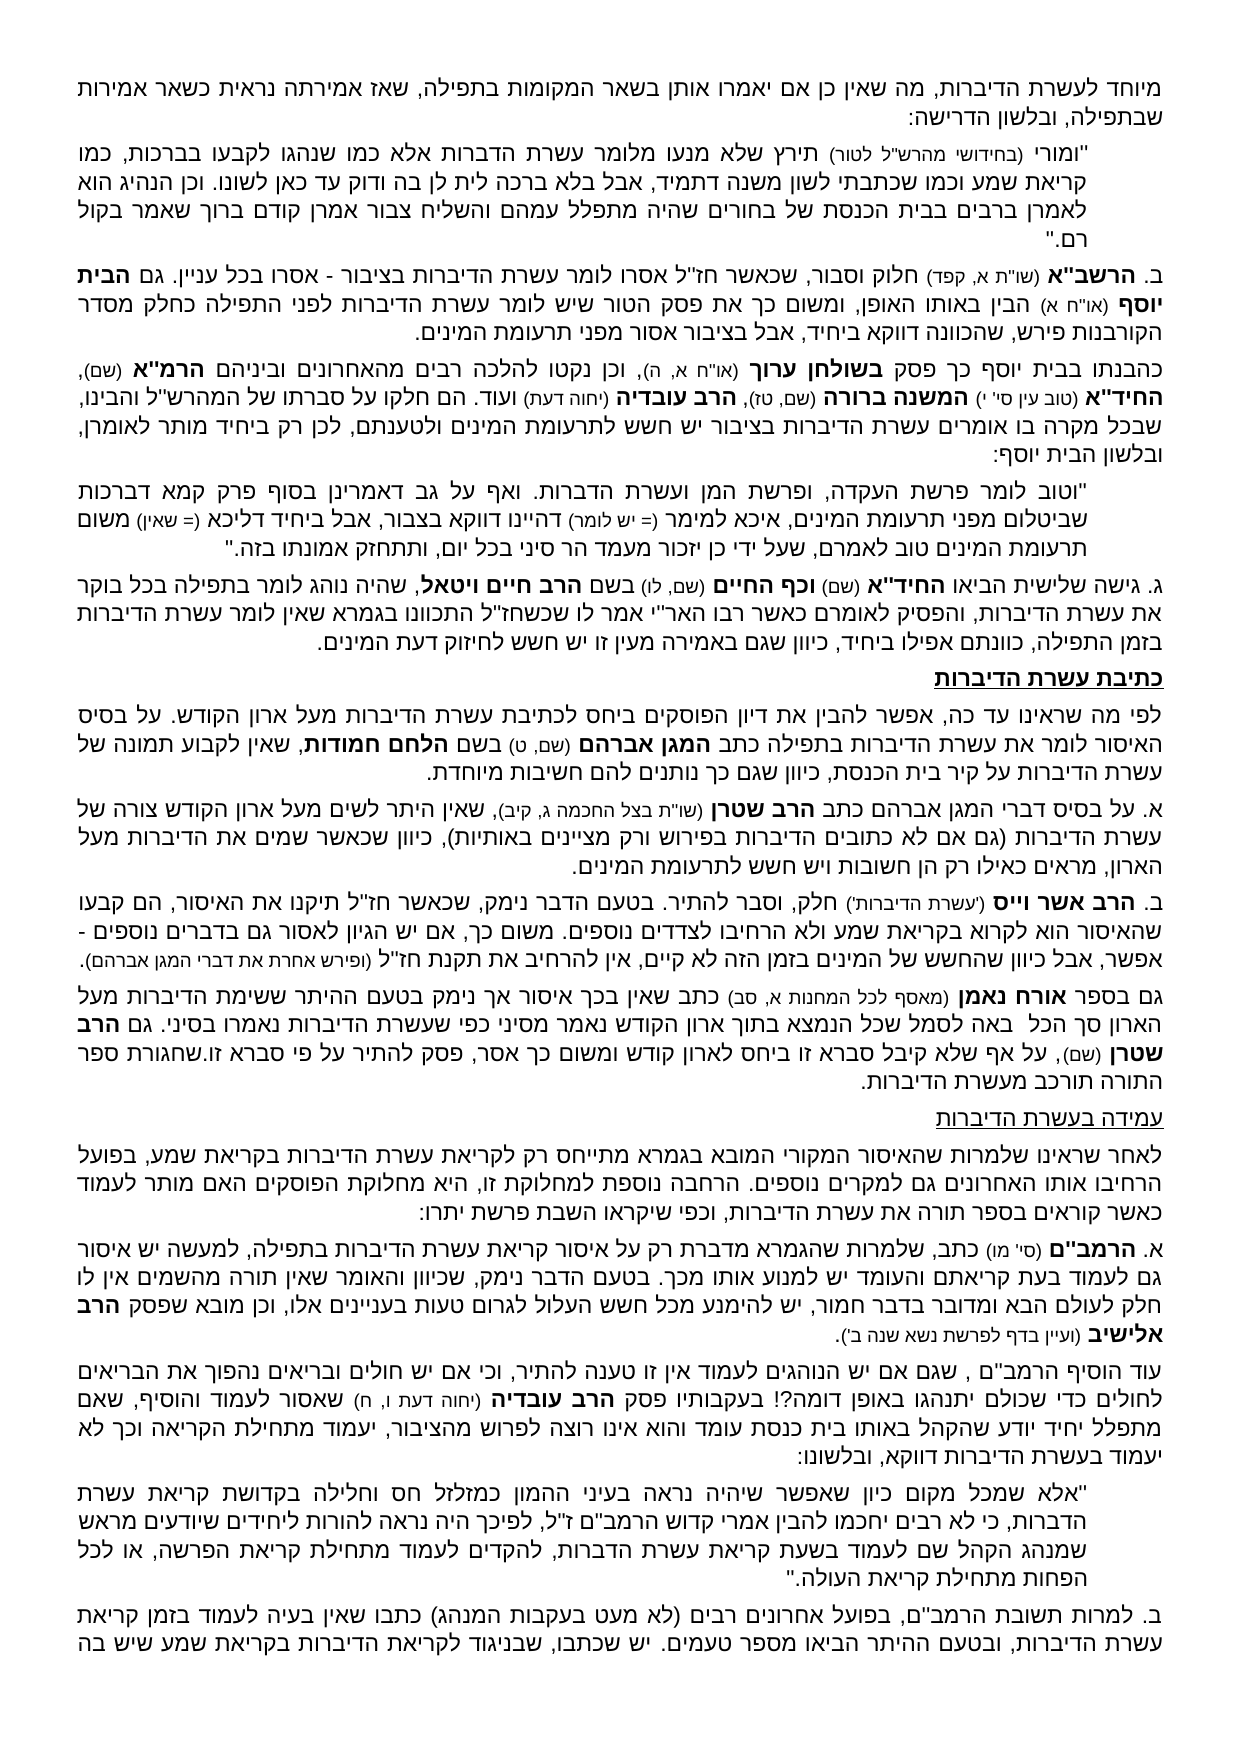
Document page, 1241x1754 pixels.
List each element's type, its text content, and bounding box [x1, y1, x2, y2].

text ''ומורי (בחידושי מהרש"ל לטור) תירץ שלא מנעו מלומר עשרת הדברות אלא כמו שנהגו לקבעו בברכות, כמו קריאת שמע וכמו שכתבתי לשון משנה דתמיד, אבל בלא ברכה לית לן בה ודוק עד כאן לשונו. וכן הנהיג הוא לאמרן ברבים בבית הכנסת של בחורים שהיה מתפלל עמהם והשליח צבור אמרן קודם ברוך שאמר בקול רם.'' [77, 140, 1088, 252]
text לאחר שראינו שלמרות שהאיסור המקורי המובא בגמרא מתייחס רק לקריאת עשרת הדיברות בקריאת שמע, בפועל הרחיבו אותו האחרונים גם למקרים נוספים. הרחבה נוספת למחלוקת זו, היא מחלוקת הפוסקים האם מותר לעמוד כאשר קוראים בספר תורה את עשרת הדיברות, וכפי שיקראו השבת פרשת יתרו: [77, 1142, 1163, 1225]
text ב. הרשב''א (שו''ת א, קפד) חלוק וסבור, שכאשר חז''ל אסרו לומר עשרת הדיברות בציבור - אסרו בכל עניין. גם הבית יוסף (או''ח א) הבין באותו האופן, ומשום כך את פסק הטור שיש לומר עשרת הדיברות לפני התפילה כחלק מסדר הקורבנות פירש, שהכוונה דווקא ביחיד, אבל בציבור אסור מפני תרעומת המינים. [77, 262, 1163, 346]
text עוד הוסיף הרמב''ם , שגם אם יש הנוהגים לעמוד אין זו טענה להתיר, וכי אם יש חולים ובריאים נהפוך את הבריאים לחולים כדי שכולם יתנהגו באופן דומה?! בעקבותיו פסק הרב עובדיה (יחוה דעת ו, ח) שאסור לעמוד והוסיף, שאם מתפלל יחיד יודע שהקהל באותו בית כנסת עומד והוא אינו רוצה לפרוש מהציבור, יעמוד מתחילת הקריאה וכך לא יעמוד בעשרת הדיברות דווקא, ובלשונו: [77, 1358, 1163, 1469]
text לפי מה שראינו עד כה, אפשר להבין את דיון הפוסקים ביחס לכתיבת עשרת הדיברות מעל ארון הקודש. על בסיס האיסור לומר את עשרת הדיברות בתפילה כתב המגן אברהם (שם, ט) בשם הלחם חמודות, שאין לקבוע תמונה של עשרת הדיברות על קיר בית הכנסת, כיוון שגם כך נותנים להם חשיבות מיוחדת. [77, 702, 1163, 785]
text א. הרמב''ם (סי' מו) כתב, שלמרות שהגמרא מדברת רק על איסור קריאת עשרת הדיברות בתפילה, למעשה יש איסור גם לעמוד בעת קריאתם והעומד יש למנוע אותו מכך. בטעם הדבר נימק, שכיוון והאומר שאין תורה מהשמים אין לו חלק לעולם הבא ומדובר בדבר חמור, יש להימנע מכל חשש העלול לגרום טעות בעניינים אלו, וכן מובא שפסק הרב אלישיב (ועיין בדף לפרשת נשא שנה ב'). [77, 1236, 1163, 1347]
text כתיבת עשרת הדיברות [77, 665, 1163, 692]
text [77, 75, 1163, 130]
text ג. גישה שלישית הביאו החיד''א (שם) וכף החיים (שם, לו) בשם הרב חיים ויטאל, שהיה נוהג לומר בתפילה בכל בוקר את עשרת הדיברות, והפסיק לאומרם כאשר רבו האר''י אמר לו שכשחז''ל התכוונו בגמרא שאין לומר עשרת הדיברות בזמן התפילה, כוונתם אפילו ביחיד, כיוון שגם באמירה מעין זו יש חשש לחיזוק דעת המינים. [77, 572, 1163, 655]
text כהבנתו בבית יוסף כך פסק בשולחן ערוך (או''ח א, ה), וכן נקטו להלכה רבים מהאחרונים וביניהם הרמ''א (שם), החיד''א (טוב עין סי' י) המשנה ברורה (שם, טז), הרב עובדיה (יחוה דעת) ועוד. הם חלקו על סברתו של המהרש''ל והבינו, שבכל מקרה בו אומרים עשרת הדיברות בציבור יש חשש לתרעומת המינים ולטענתם, לכן רק ביחיד מותר לאומרן, ובלשון הבית יוסף: [77, 356, 1163, 468]
text גם בספר אורח נאמן (מאסף לכל המחנות א, סב) כתב שאין בכך איסור אך נימק בטעם ההיתר ששימת הדיברות מעל הארון סך הכל באה לסמל שכל הנמצא בתוך ארון הקודש נאמר מסיני כפי שעשרת הדיברות נאמרו בסיני. גם הרב שטרן (שם), על אף שלא קיבל סברא זו ביחס לארון קודש ומשום כך אסר, פסק להתיר על פי סברא זו.שחגורת ספר התורה תורכב מעשרת הדיברות. [77, 983, 1163, 1095]
text ב. הרב אשר וייס ('עשרת הדיברות') חלק, וסבר להתיר. בטעם הדבר נימק, שכאשר חז''ל תיקנו את האיסור, הם קבעו שהאיסור הוא לקרוא בקריאת שמע ולא הרחיבו לצדדים נוספים. משום כך, אם יש הגיון לאסור גם בדברים נוספים - אפשר, אבל כיוון שהחשש של המינים בזמן הזה לא קיים, אין להרחיב את תקנת חז''ל (ופירש אחרת את דברי המגן אברהם). [77, 889, 1163, 973]
text עמידה בעשרת הדיברות [77, 1105, 1163, 1131]
text ''וטוב לומר פרשת העקדה, ופרשת המן ועשרת הדברות. ואף על גב דאמרינן בסוף פרק קמא דברכות שביטלום מפני תרעומת המינים, איכא למימר (= יש לומר) דהיינו דווקא בצבור, אבל ביחיד דליכא (= שאין) משום תרעומת המינים טוב לאמרם, שעל ידי כן יזכור מעמד הר סיני בכל יום, ותתחזק אמונתו בזה.'' [77, 478, 1088, 561]
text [77, 1602, 1163, 1657]
text ''אלא שמכל מקום כיון שאפשר שיהיה נראה בעיני ההמון כמזלזל חס וחלילה בקדושת קריאת עשרת הדברות, כי לא רבים יחכמו להבין אמרי קדוש הרמב"ם ז"ל, לפיכך היה נראה להורות ליחידים שיודעים מראש שמנהג הקהל שם לעמוד בשעת קריאת עשרת הדברות, להקדים לעמוד מתחילת קריאת הפרשה, או לכל הפחות מתחילת קריאת העולה.'' [77, 1480, 1088, 1591]
text א. על בסיס דברי המגן אברהם כתב הרב שטרן (שו''ת בצל החכמה ג, קיב), שאין היתר לשים מעל ארון הקודש צורה של עשרת הדיברות (גם אם לא כתובים הדיברות בפירוש ורק מציינים באותיות), כיוון שכאשר שמים את הדיברות מעל הארון, מראים כאילו רק הן חשובות ויש חשש לתרעומת המינים. [77, 796, 1163, 879]
